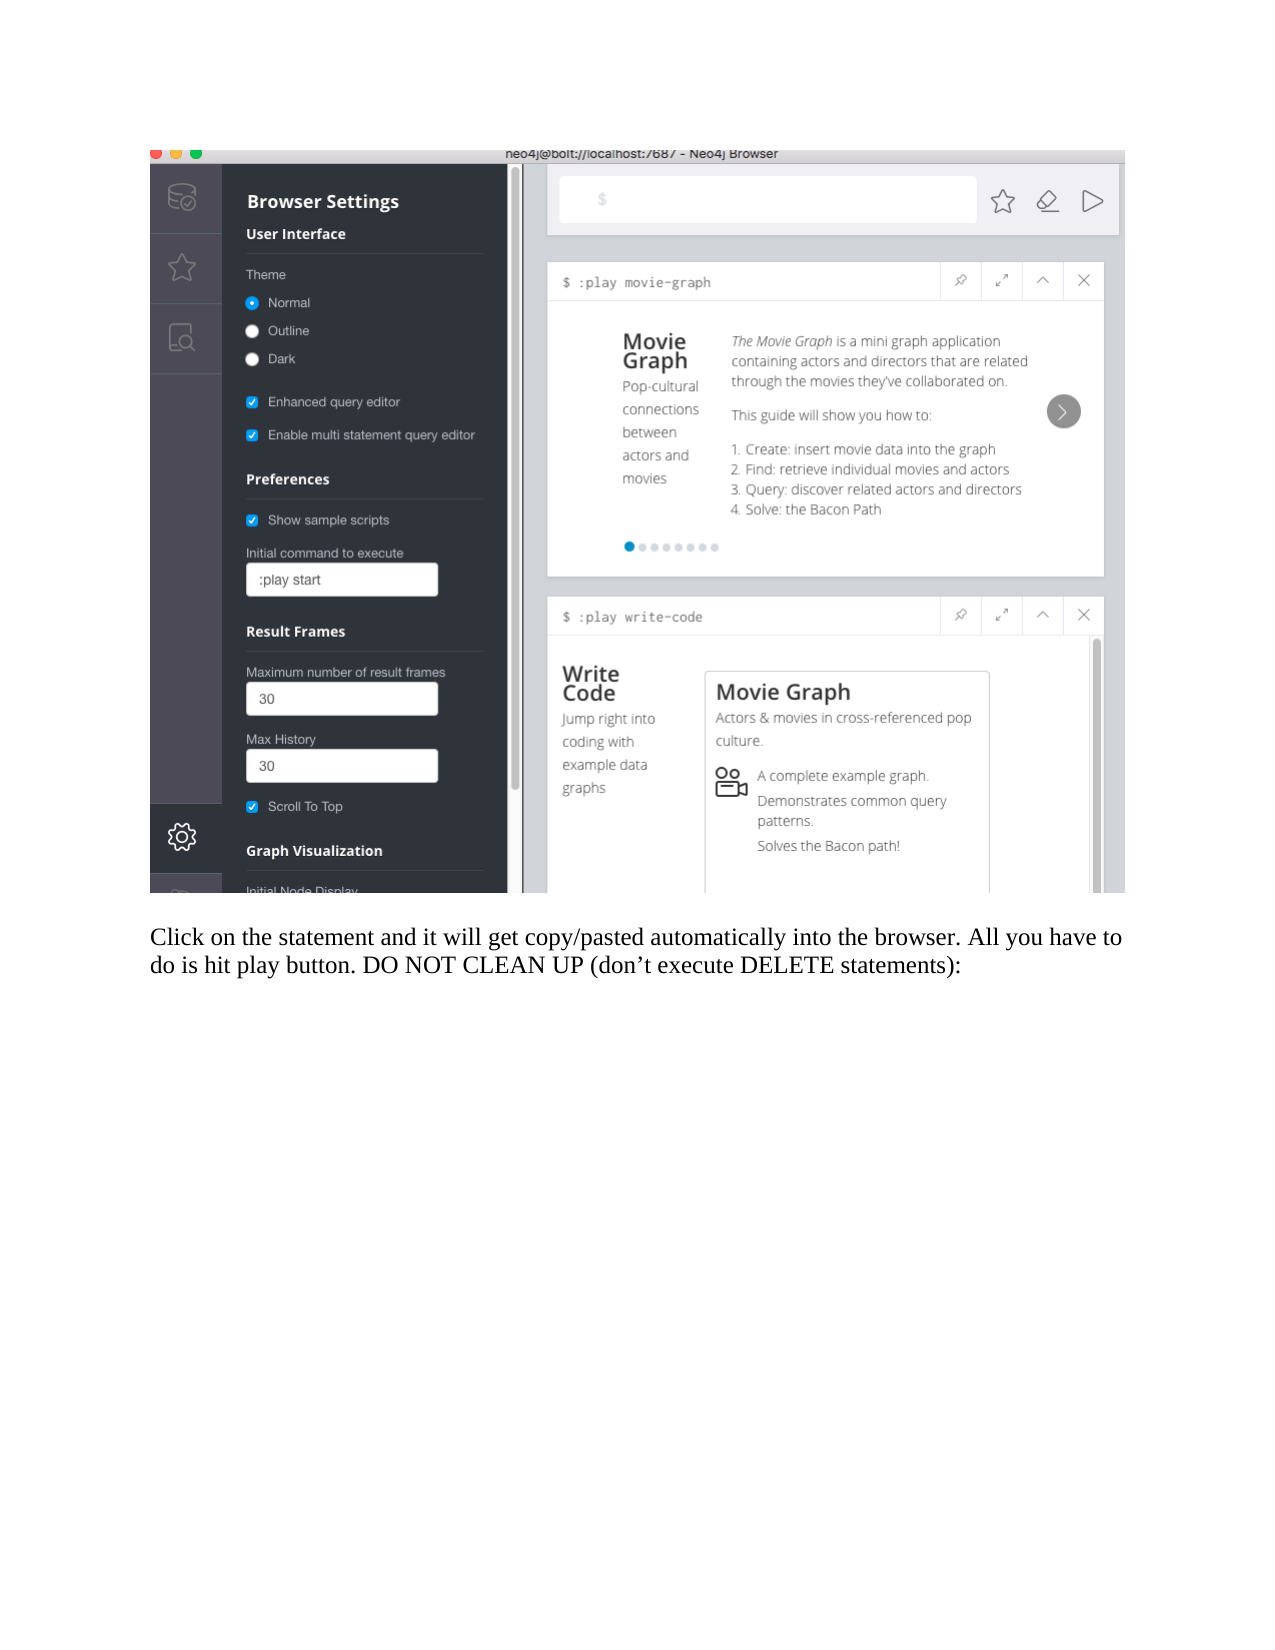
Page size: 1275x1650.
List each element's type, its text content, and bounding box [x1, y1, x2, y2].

text Click on the statement and it will get copy/pasted automatically into the browser. All you have to do is hit play button. DO NOT CLEAN UP (don’t execute DELETE statements): [150, 922, 1125, 979]
picture [150, 150, 1125, 893]
